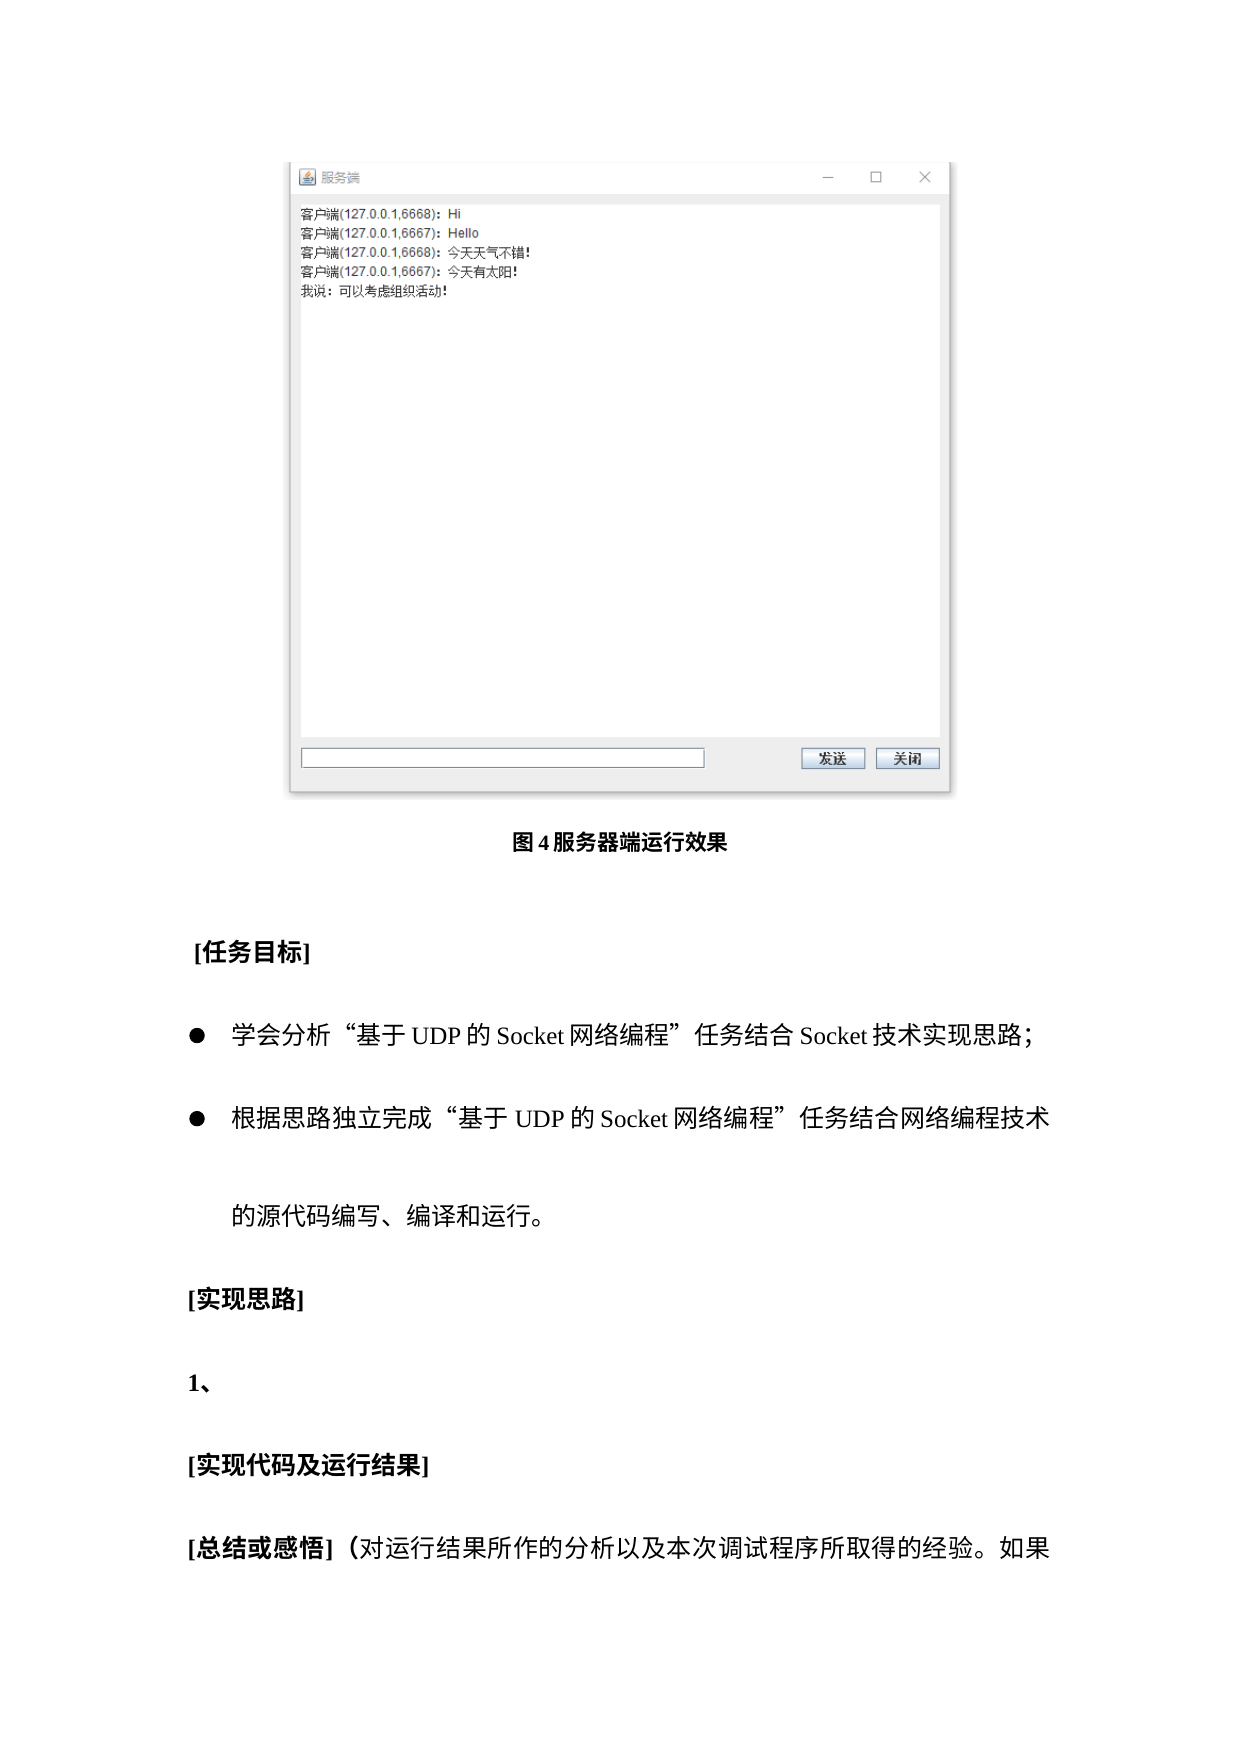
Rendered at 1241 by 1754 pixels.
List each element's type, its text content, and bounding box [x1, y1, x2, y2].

text [实现代码及运行结果] [187, 1431, 1053, 1496]
list 学会分析“基于UDP的Socket网络编程”任务结合Socket技术实现思路； [187, 1001, 1053, 1066]
text [任务目标] [187, 918, 1053, 983]
picture [282, 162, 958, 800]
text [实现思路] [187, 1265, 1053, 1330]
list 根据思路独立完成“基于UDP的Socket网络编程”任务结合网络编程技术的源代码编写、编译和运行。 [187, 1084, 1053, 1247]
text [187, 1514, 1053, 1579]
text 图4服务器端运行效果 [187, 824, 1053, 857]
text 1、 [187, 1348, 1053, 1413]
